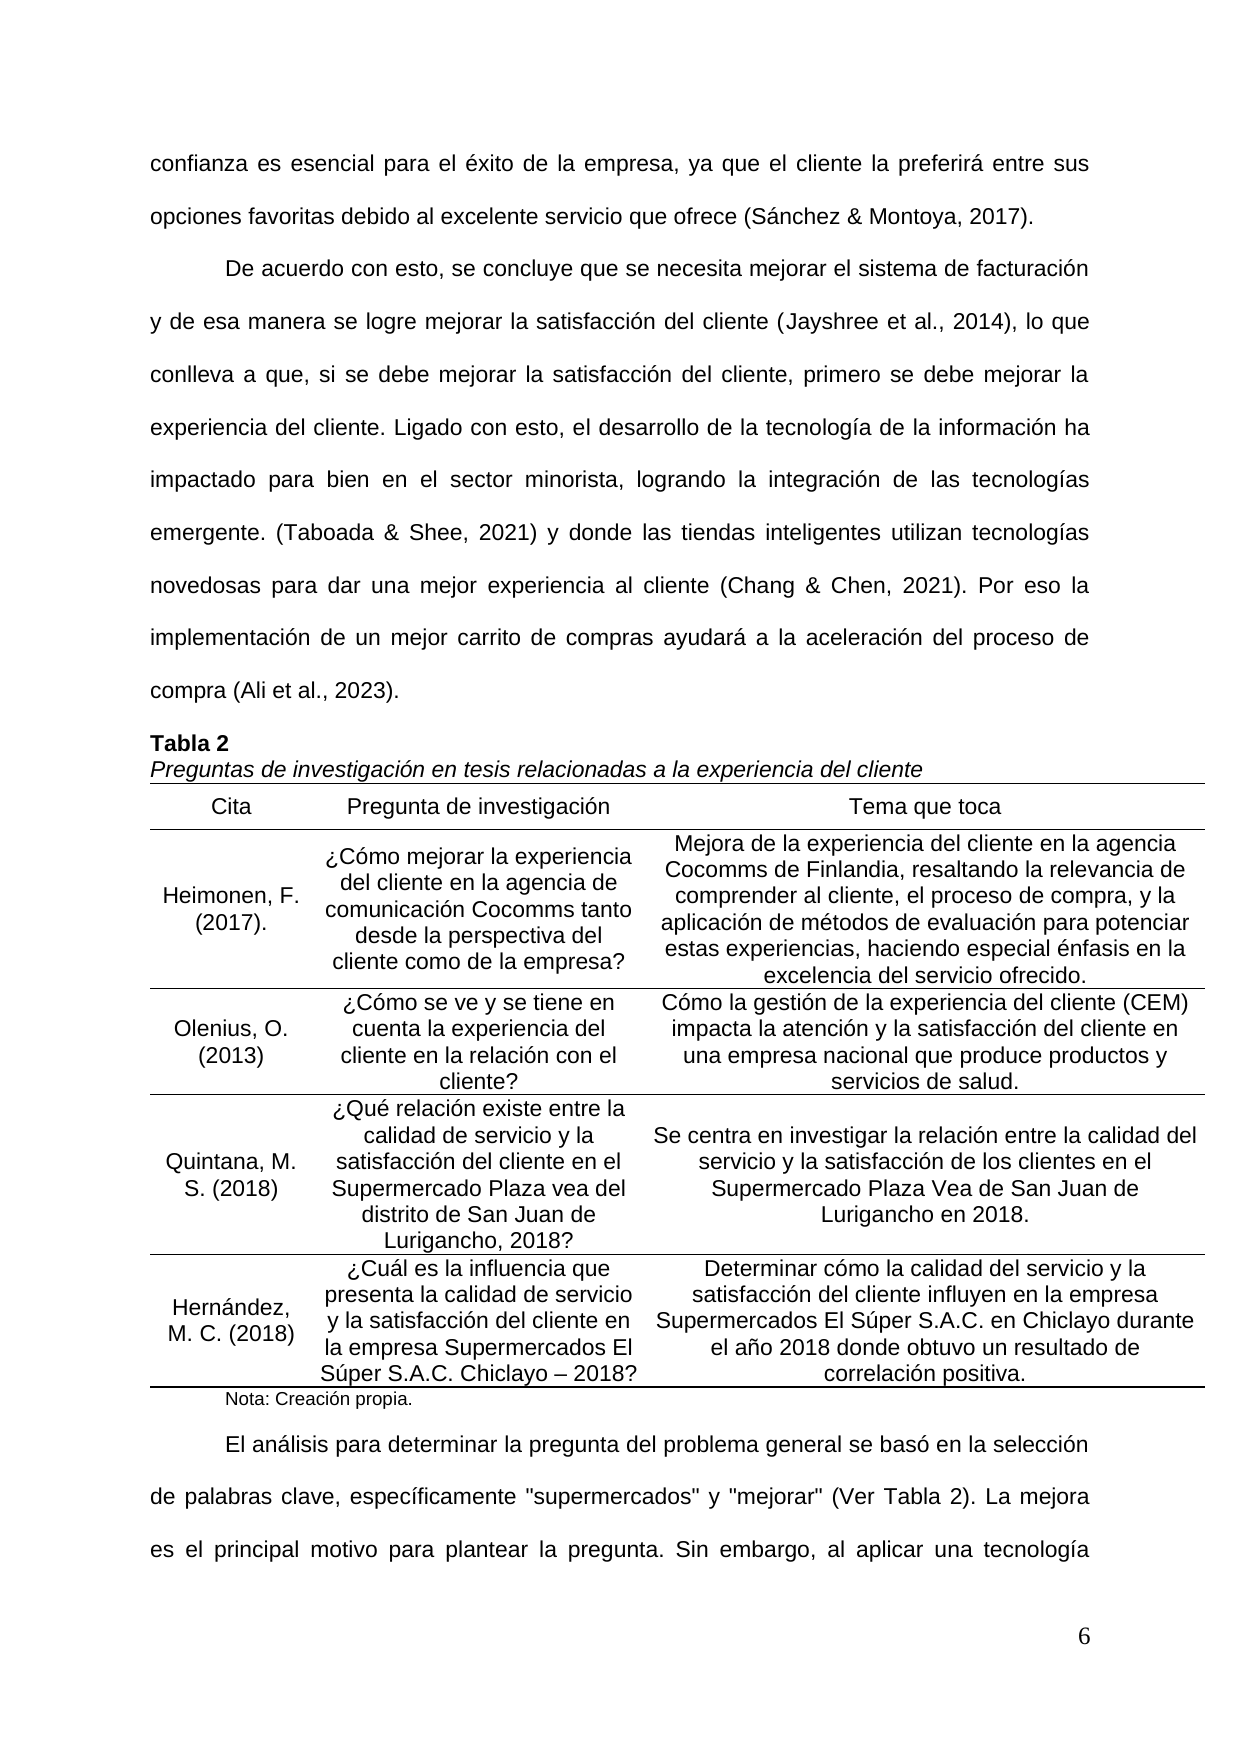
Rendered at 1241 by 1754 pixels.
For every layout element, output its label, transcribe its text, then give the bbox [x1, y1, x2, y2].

table_cell ¿Cómo mejorar la experiencia del cliente en la agencia de comunicación Cocomms tanto desde la perspectiva del cliente como de la empresa? [312, 830, 645, 988]
table_cell ¿Cómo se ve y se tiene en cuenta la experiencia del cliente en la relación con el cliente? [312, 989, 645, 1094]
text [150, 150, 1090, 229]
table_cell Mejora de la experiencia del cliente en la agencia Cocomms de Finlandia, resaltando la relevancia de comprender al cliente, el proceso de compra, y la aplicación de métodos de evaluación para potenciar estas experiencias, haciendo especial énfasis en la excelencia del servicio ofrecido. [645, 830, 1205, 988]
table_cell Quintana, M. S. (2018) [150, 1095, 312, 1253]
table_cell Cómo la gestión de la experiencia del cliente (CEM) impacta la atención y la satisfacción del cliente en una empresa nacional que produce productos y servicios de salud. [645, 989, 1205, 1094]
table_cell Olenius, O. (2013) [150, 989, 312, 1094]
table_header Pregunta de investigación [312, 784, 645, 829]
table_cell Hernández, M. C. (2018) [150, 1255, 312, 1386]
text Nota: Creación propia. [150, 1388, 1090, 1409]
table_cell Determinar cómo la calidad del servicio y la satisfacción del cliente influyen en la empresa Supermercados El Súper S.A.C. en Chiclayo durante el año 2018 donde obtuvo un resultado de correlación positiva. [645, 1255, 1205, 1386]
text De acuerdo con esto, se concluye que se necesita mejorar el sistema de facturación y de esa manera se logre mejorar la satisfacción del cliente (Jayshree et al., 2014), lo que conlleva a que, si se debe mejorar la satisfacción del cliente, primero se debe mejorar la experiencia del cliente. Ligado con esto, el desarrollo de la tecnología de la información ha impactado para bien en el sector minorista, logrando la integración de las tecnologías emergente. (Taboada & Shee, 2021) y donde las tiendas inteligentes utilizan tecnologías novedosas para dar una mejor experiencia al cliente (Chang & Chen, 2021). Por eso la implementación de un mejor carrito de compras ayudará a la aceleración del proceso de compra (Ali et al., 2023). [150, 255, 1090, 703]
table_header Cita [150, 784, 312, 829]
table_cell Heimonen, F. (2017). [150, 830, 312, 988]
table_cell ¿Cuál es la influencia que presenta la calidad de servicio y la satisfacción del cliente en la empresa Supermercados El Súper S.A.C. Chiclayo – 2018? [312, 1255, 645, 1386]
text Tabla 2 Preguntas de investigación en tesis relacionadas a la experiencia del cliente [150, 730, 1090, 782]
table_cell Se centra en investigar la relación entre la calidad del servicio y la satisfacción de los clientes en el Supermercado Plaza Vea de San Juan de Lurigancho en 2018. [645, 1095, 1205, 1253]
table_header Tema que toca [645, 784, 1205, 829]
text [150, 1431, 1090, 1562]
table_cell ¿Qué relación existe entre la calidad de servicio y la satisfacción del cliente en el Supermercado Plaza vea del distrito de San Juan de Lurigancho, 2018? [312, 1095, 645, 1253]
